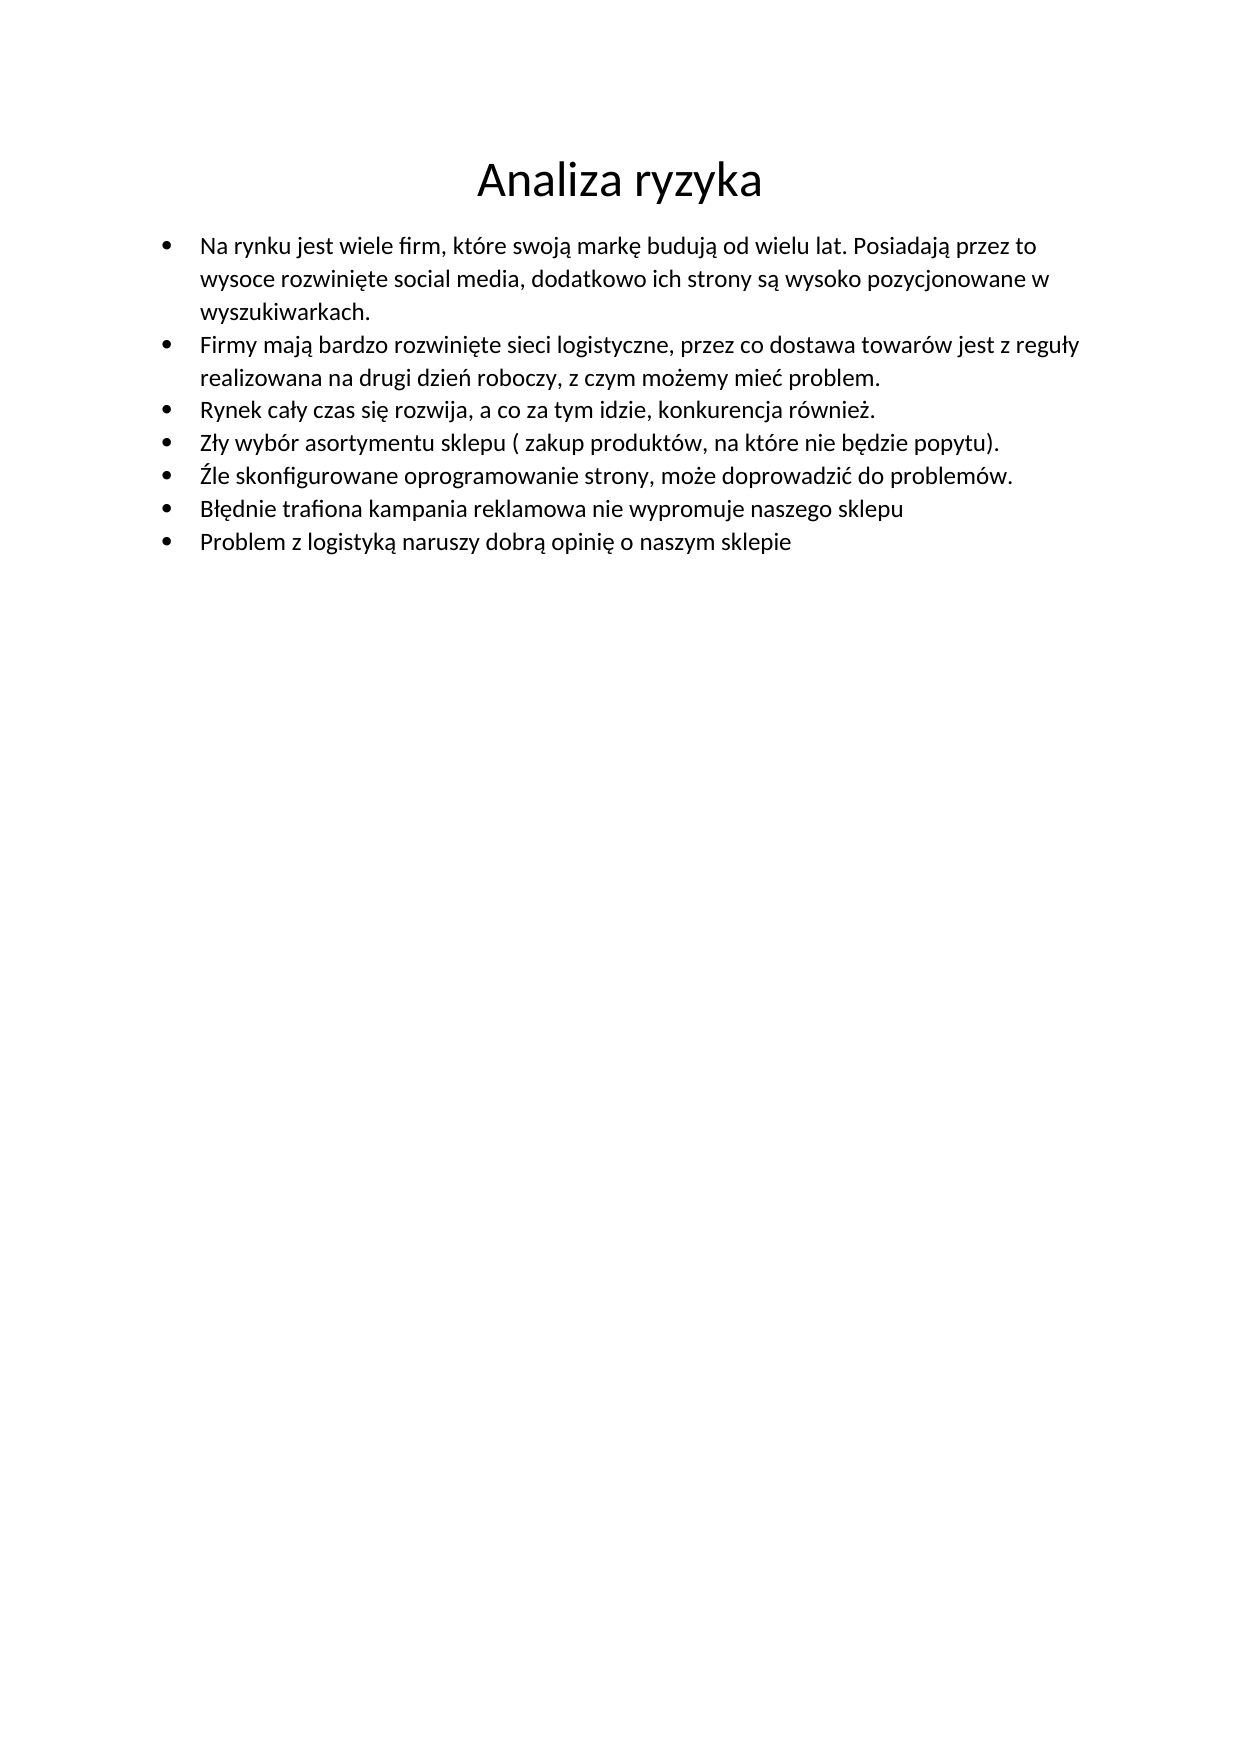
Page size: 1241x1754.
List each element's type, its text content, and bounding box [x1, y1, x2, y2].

list Rynek cały czas się rozwija, a co za tym idzie, konkurencja również. [162, 395, 1093, 425]
text Analiza ryzyka [148, 148, 1093, 209]
list Źle skonfigurowane oprogramowanie strony, może doprowadzić do problemów. [162, 461, 1093, 491]
list Zły wybór asortymentu sklepu ( zakup produktów, na które nie będzie popytu). [162, 428, 1093, 458]
list Błędnie trafiona kampania reklamowa nie wypromuje naszego sklepu [162, 493, 1093, 524]
list Na rynku jest wiele firm, które swoją markę budują od wielu lat. Posiadają przez to wysoce rozwinięte social media, dodatkowo ich strony są wysoko pozycjonowane w wyszukiwarkach. [162, 230, 1093, 326]
list Problem z logistyką naruszy dobrą opinię o naszym sklepie [162, 526, 1093, 557]
list Firmy mają bardzo rozwinięte sieci logistyczne, przez co dostawa towarów jest z reguły realizowana na drugi dzień roboczy, z czym możemy mieć problem. [162, 329, 1093, 392]
